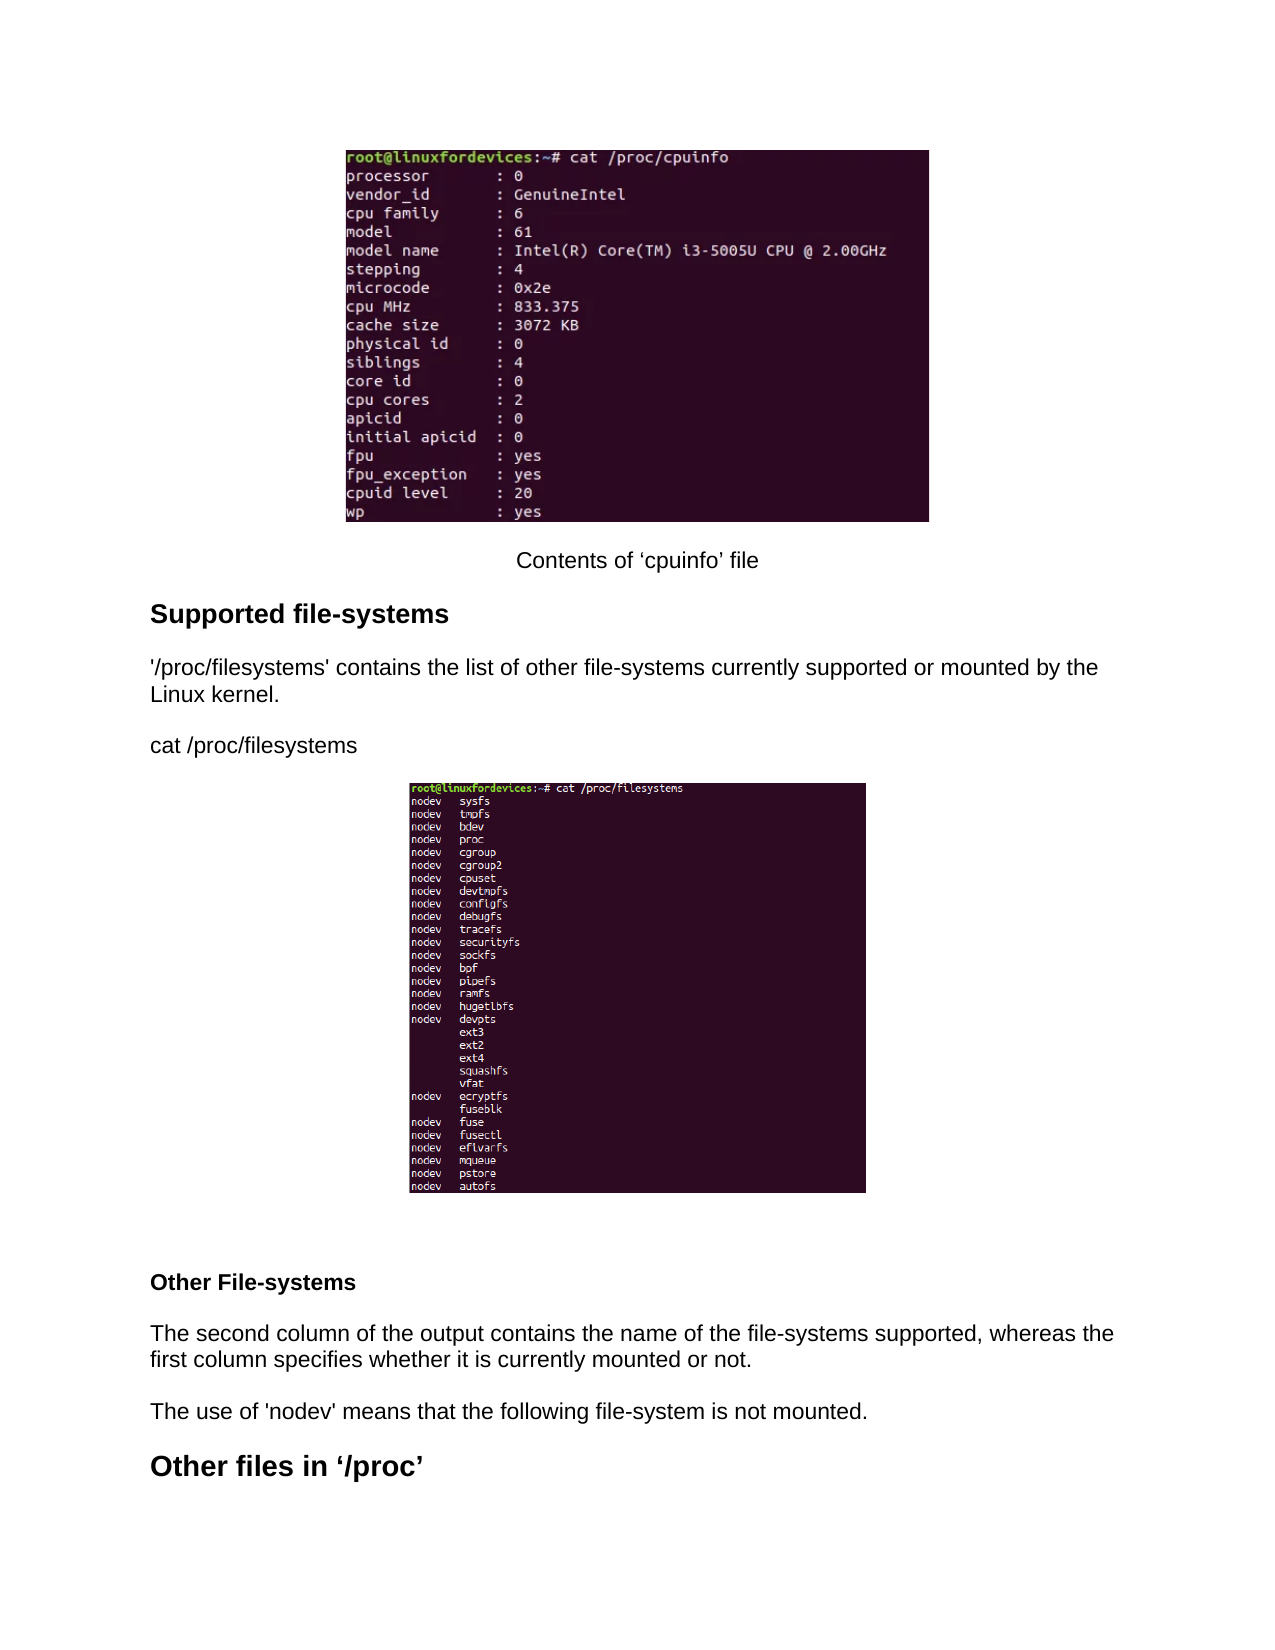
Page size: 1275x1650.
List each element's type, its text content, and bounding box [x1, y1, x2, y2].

text Contents of ‘cpuinfo’ file [150, 547, 1125, 573]
text The use of 'nodev' means that the following file-system is not mounted. [150, 1398, 1125, 1424]
picture [345, 150, 930, 522]
text Other File-systems [150, 1269, 1125, 1295]
text Other files in ‘/proc’ [150, 1449, 1125, 1483]
text '/proc/filesystems' contains the list of other file-systems currently supported or mounted by the Linux kernel. [150, 654, 1125, 707]
text The second column of the output contains the name of the file-systems supported, whereas the first column specifies whether it is currently mounted or not. [150, 1320, 1125, 1373]
text Supported file-systems [150, 598, 1125, 629]
text cat /proc/filesystems [150, 732, 1125, 758]
picture [409, 783, 866, 1193]
